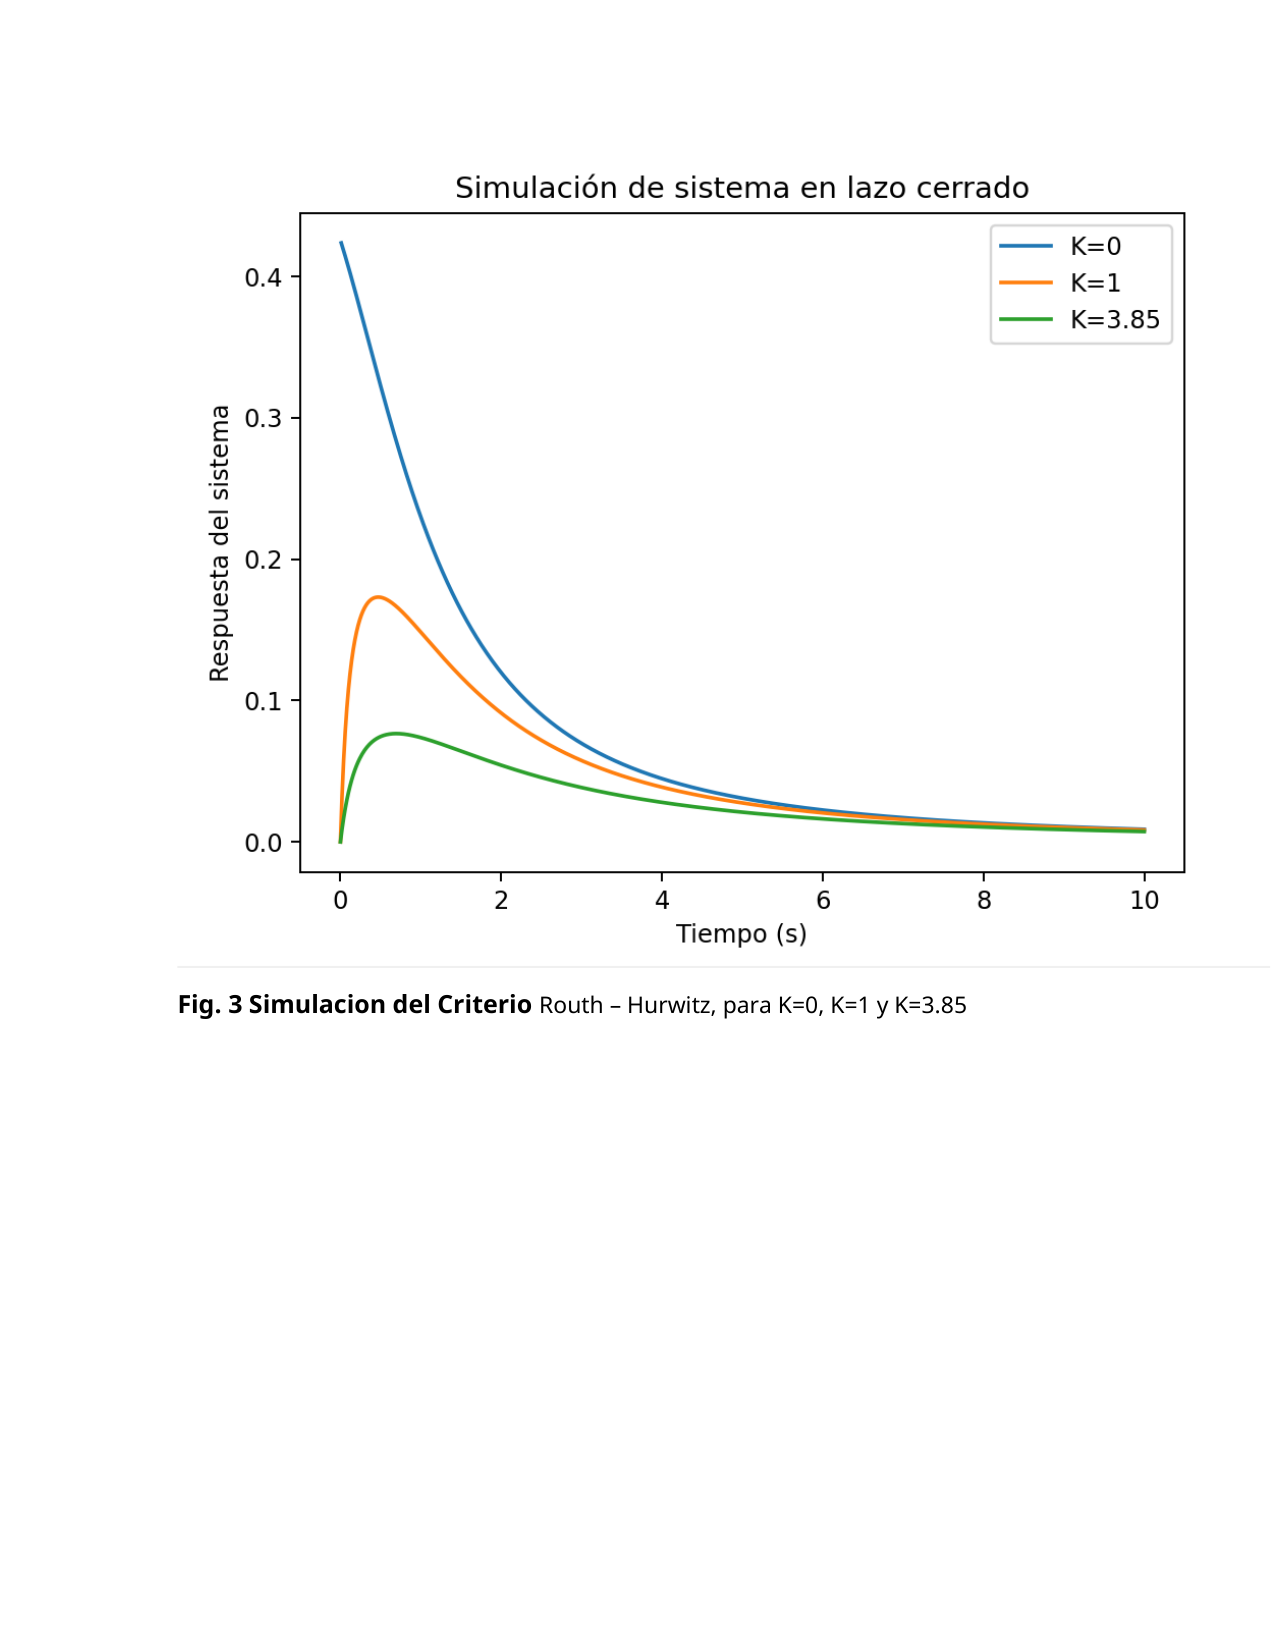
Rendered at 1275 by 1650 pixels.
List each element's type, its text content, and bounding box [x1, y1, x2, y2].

text Fig. 3 Simulacion del Criterio Routh – Hurwitz, para K=0, K=1 y K=3.85 [177, 987, 1098, 1021]
picture [177, 147, 1271, 968]
